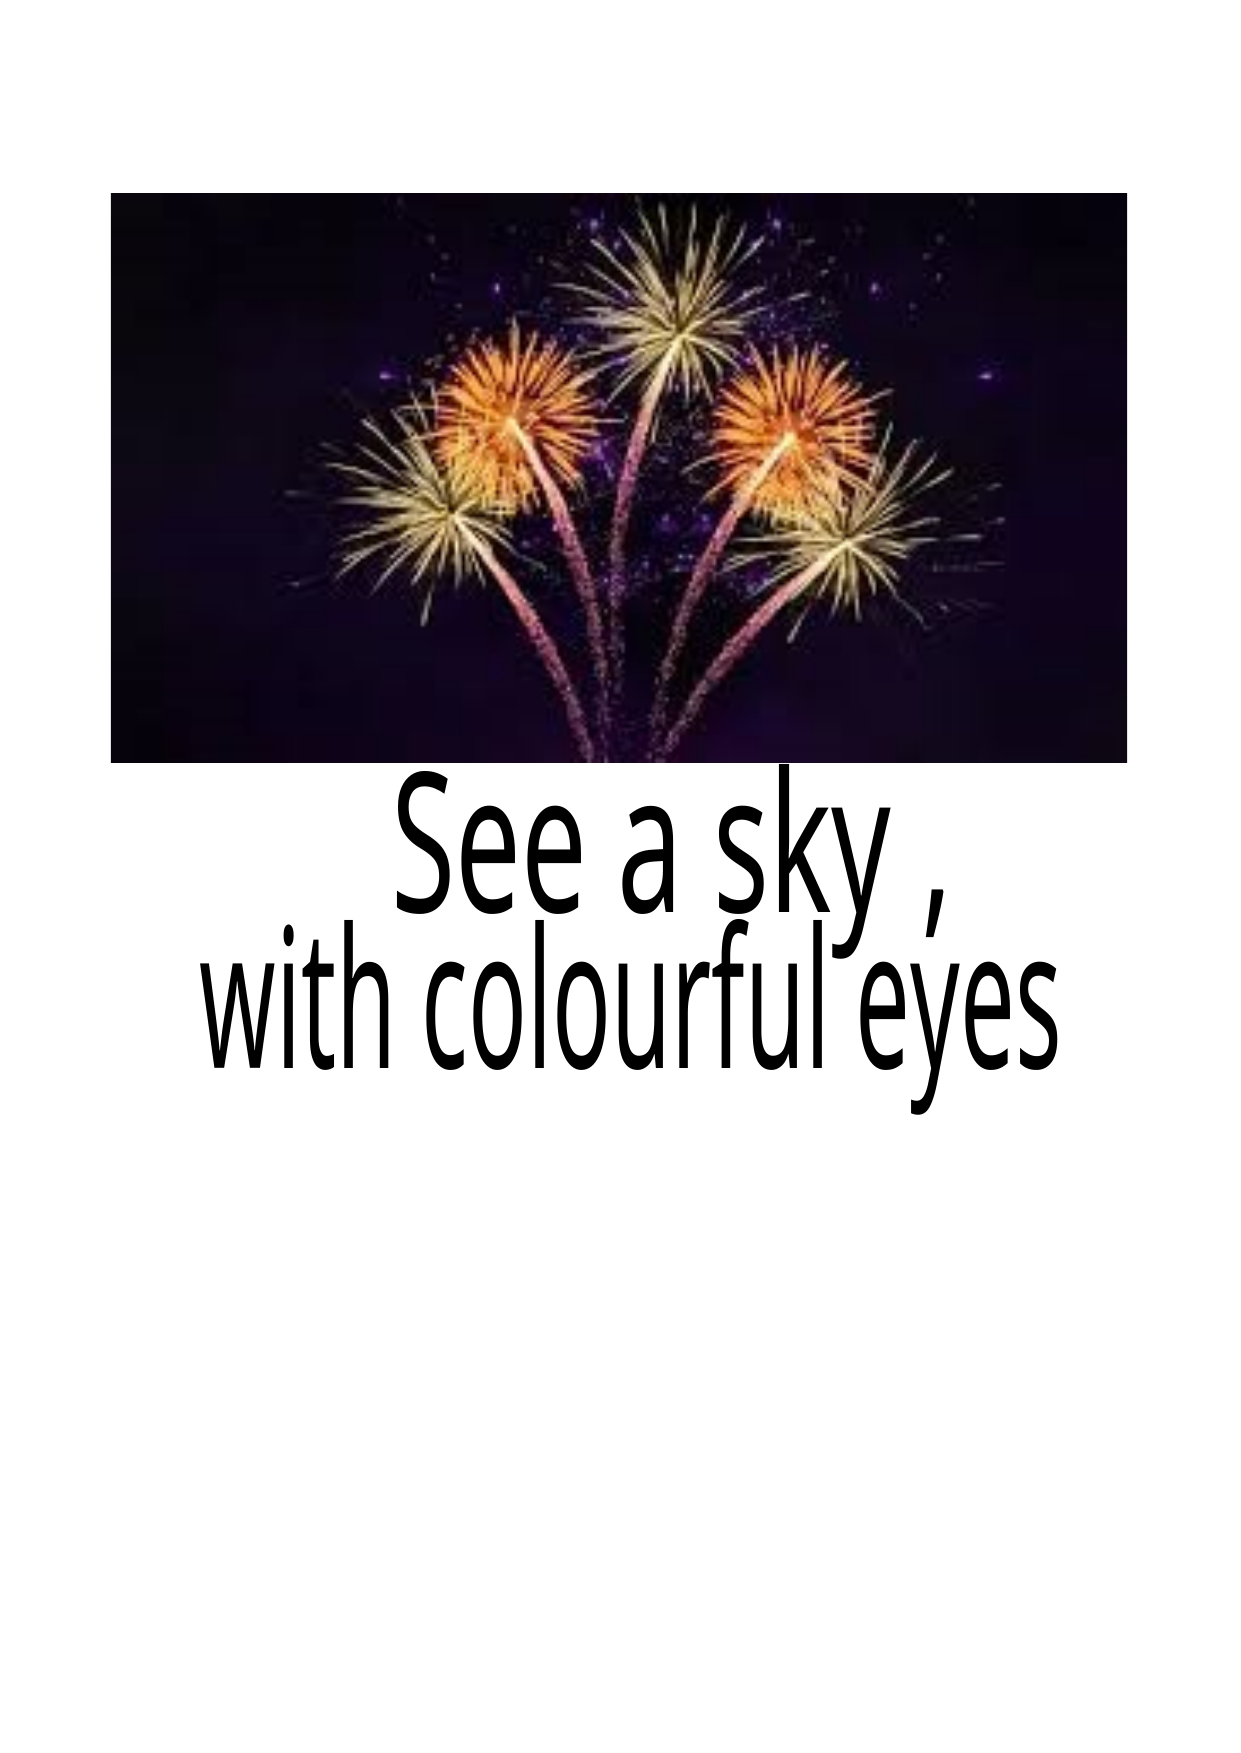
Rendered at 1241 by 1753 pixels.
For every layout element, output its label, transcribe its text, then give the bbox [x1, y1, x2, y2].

picture [110, 193, 1128, 763]
text See a sky , with colourful eyes [199, 770, 1122, 1126]
